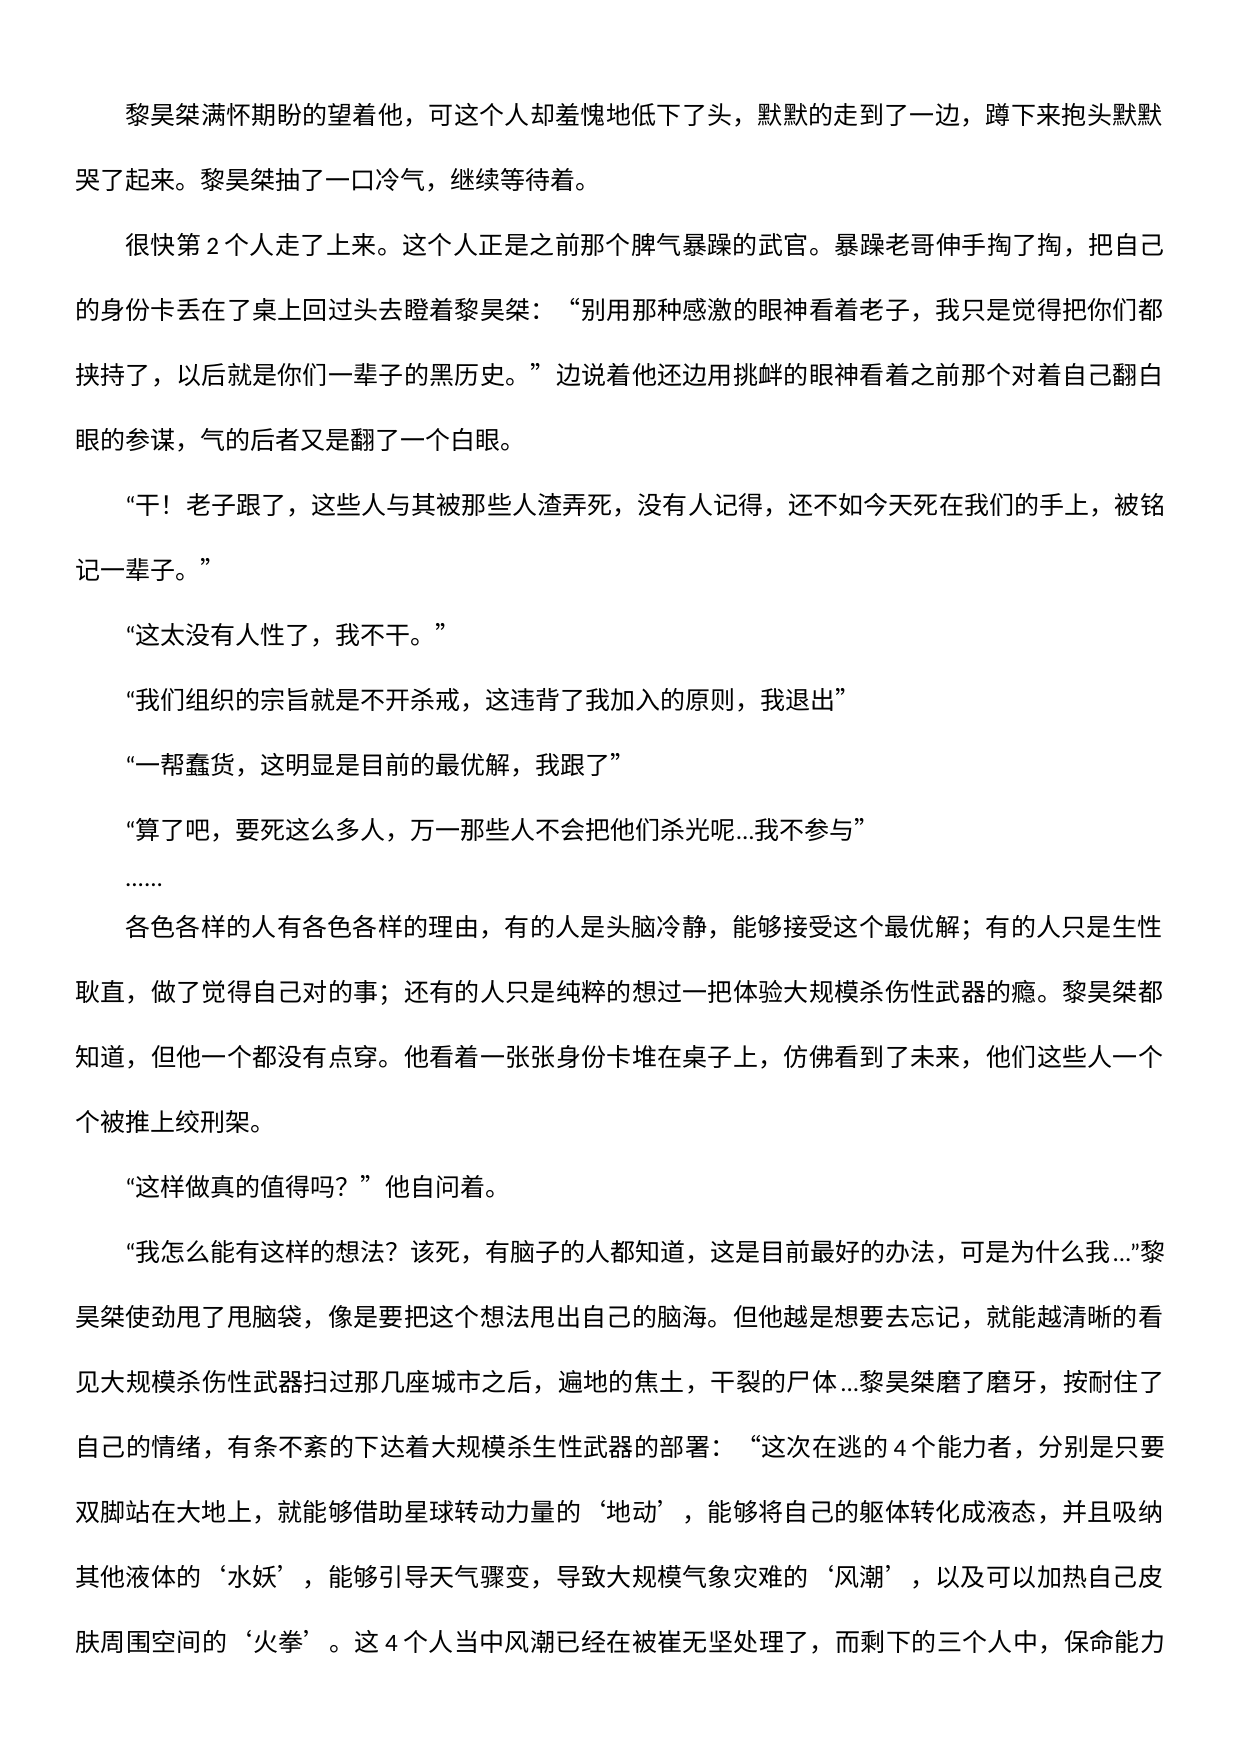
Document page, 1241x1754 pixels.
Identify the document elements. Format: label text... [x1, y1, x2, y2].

text “干！老子跟了，这些人与其被那些人渣弄死，没有人记得，还不如今天死在我们的手上，被铭记一辈子。” [75, 471, 1165, 601]
text “一帮蠢货，这明显是目前的最优解，我跟了” [75, 731, 1165, 796]
text “这样做真的值得吗？”他自问着。 [75, 1153, 1165, 1218]
text ...... [75, 861, 1165, 893]
text 黎昊桀满怀期盼的望着他，可这个人却羞愧地低下了头，默默的走到了一边，蹲下来抱头默默哭了起来。黎昊桀抽了一口冷气，继续等待着。 [75, 81, 1165, 211]
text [75, 1218, 1165, 1673]
text “算了吧，要死这么多人，万一那些人不会把他们杀光呢...我不参与” [75, 796, 1165, 861]
text 很快第2个人走了上来。这个人正是之前那个脾气暴躁的武官。暴躁老哥伸手掏了掏，把自己的身份卡丢在了桌上回过头去瞪着黎昊桀：“别用那种感激的眼神看着老子，我只是觉得把你们都挟持了，以后就是你们一辈子的黑历史。”边说着他还边用挑衅的眼神看着之前那个对着自己翻白眼的参谋，气的后者又是翻了一个白眼。 [75, 211, 1165, 471]
text 各色各样的人有各色各样的理由，有的人是头脑冷静，能够接受这个最优解；有的人只是生性耿直，做了觉得自己对的事；还有的人只是纯粹的想过一把体验大规模杀伤性武器的瘾。黎昊桀都知道，但他一个都没有点穿。他看着一张张身份卡堆在桌子上，仿佛看到了未来，他们这些人一个个被推上绞刑架。 [75, 893, 1165, 1153]
text “这太没有人性了，我不干。” [75, 601, 1165, 666]
text “我们组织的宗旨就是不开杀戒，这违背了我加入的原则，我退出” [75, 666, 1165, 731]
